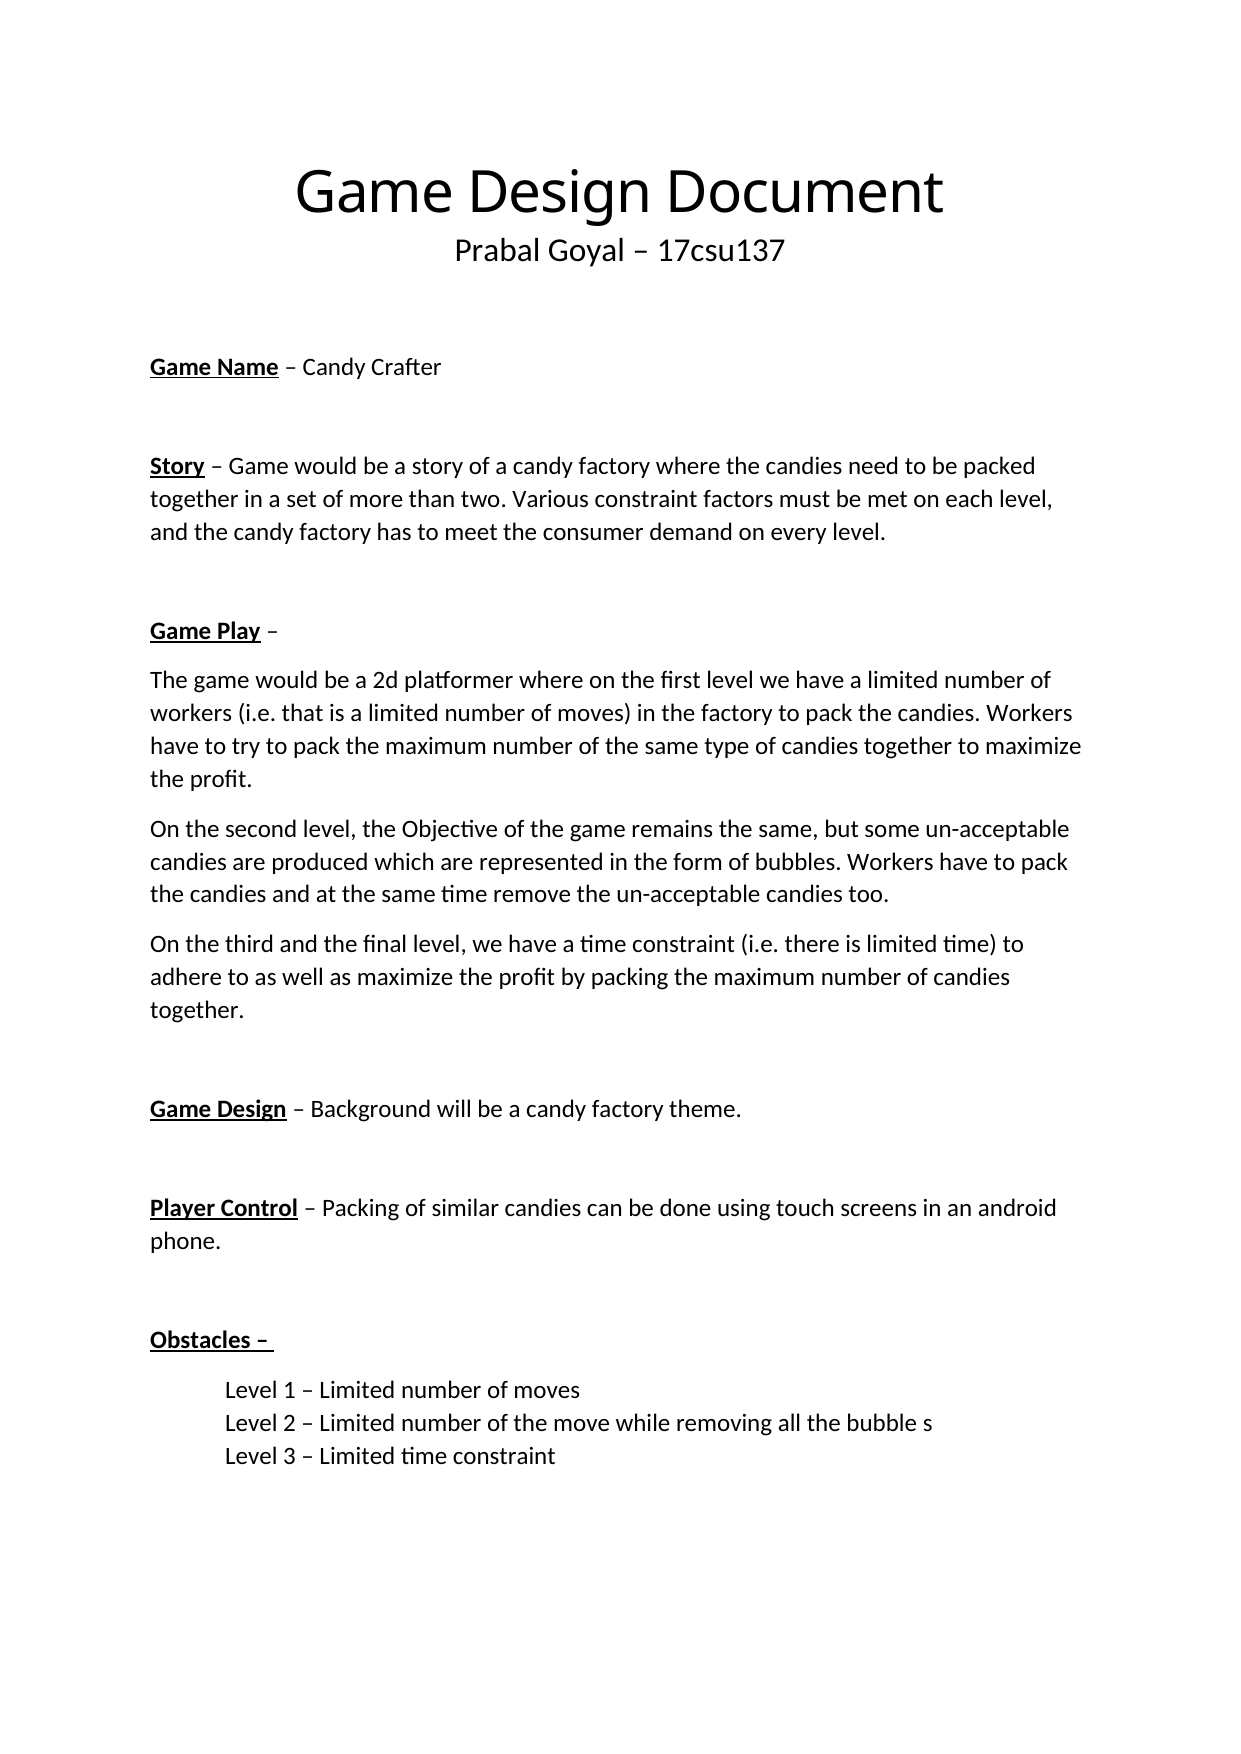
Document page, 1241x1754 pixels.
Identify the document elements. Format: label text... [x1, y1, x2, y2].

text Game Play – [150, 615, 1090, 645]
text Game Name – Candy Crafter [150, 351, 1090, 381]
title Game Design Document [150, 150, 1090, 229]
list Level 2 – Limited number of the move while removing all the bubble s [225, 1407, 1090, 1437]
text On the third and the final level, we have a time constraint (i.e. there is limited time) to adhere to as well as maximize the profit by packing the maximum number of candies together. [150, 928, 1090, 1024]
text Obstacles – [150, 1324, 1090, 1355]
text Prabal Goyal – 17csu137 [150, 229, 1090, 270]
text Story – Game would be a story of a candy factory where the candies need to be packed together in a set of more than two. Various constraint factors must be met on each level, and the candy factory has to meet the consumer demand on every level. [150, 450, 1090, 546]
list Level 1 – Limited number of moves [225, 1374, 1090, 1404]
list Level 3 – Limited time constraint [225, 1440, 1090, 1470]
text The game would be a 2d platformer where on the first level we have a limited number of workers (i.e. that is a limited number of moves) in the factory to pack the candies. Workers have to try to pack the maximum number of the same type of candies together to maximize the profit. [150, 664, 1090, 794]
text On the second level, the Objective of the game remains the same, but some un-acceptable candies are produced which are represented in the form of bubbles. Workers have to pack the candies and at the same time remove the un-acceptable candies too. [150, 813, 1090, 909]
text Game Design – Background will be a candy factory theme. [150, 1093, 1090, 1124]
text Player Control – Packing of similar candies can be done using touch screens in an android phone. [150, 1192, 1090, 1256]
